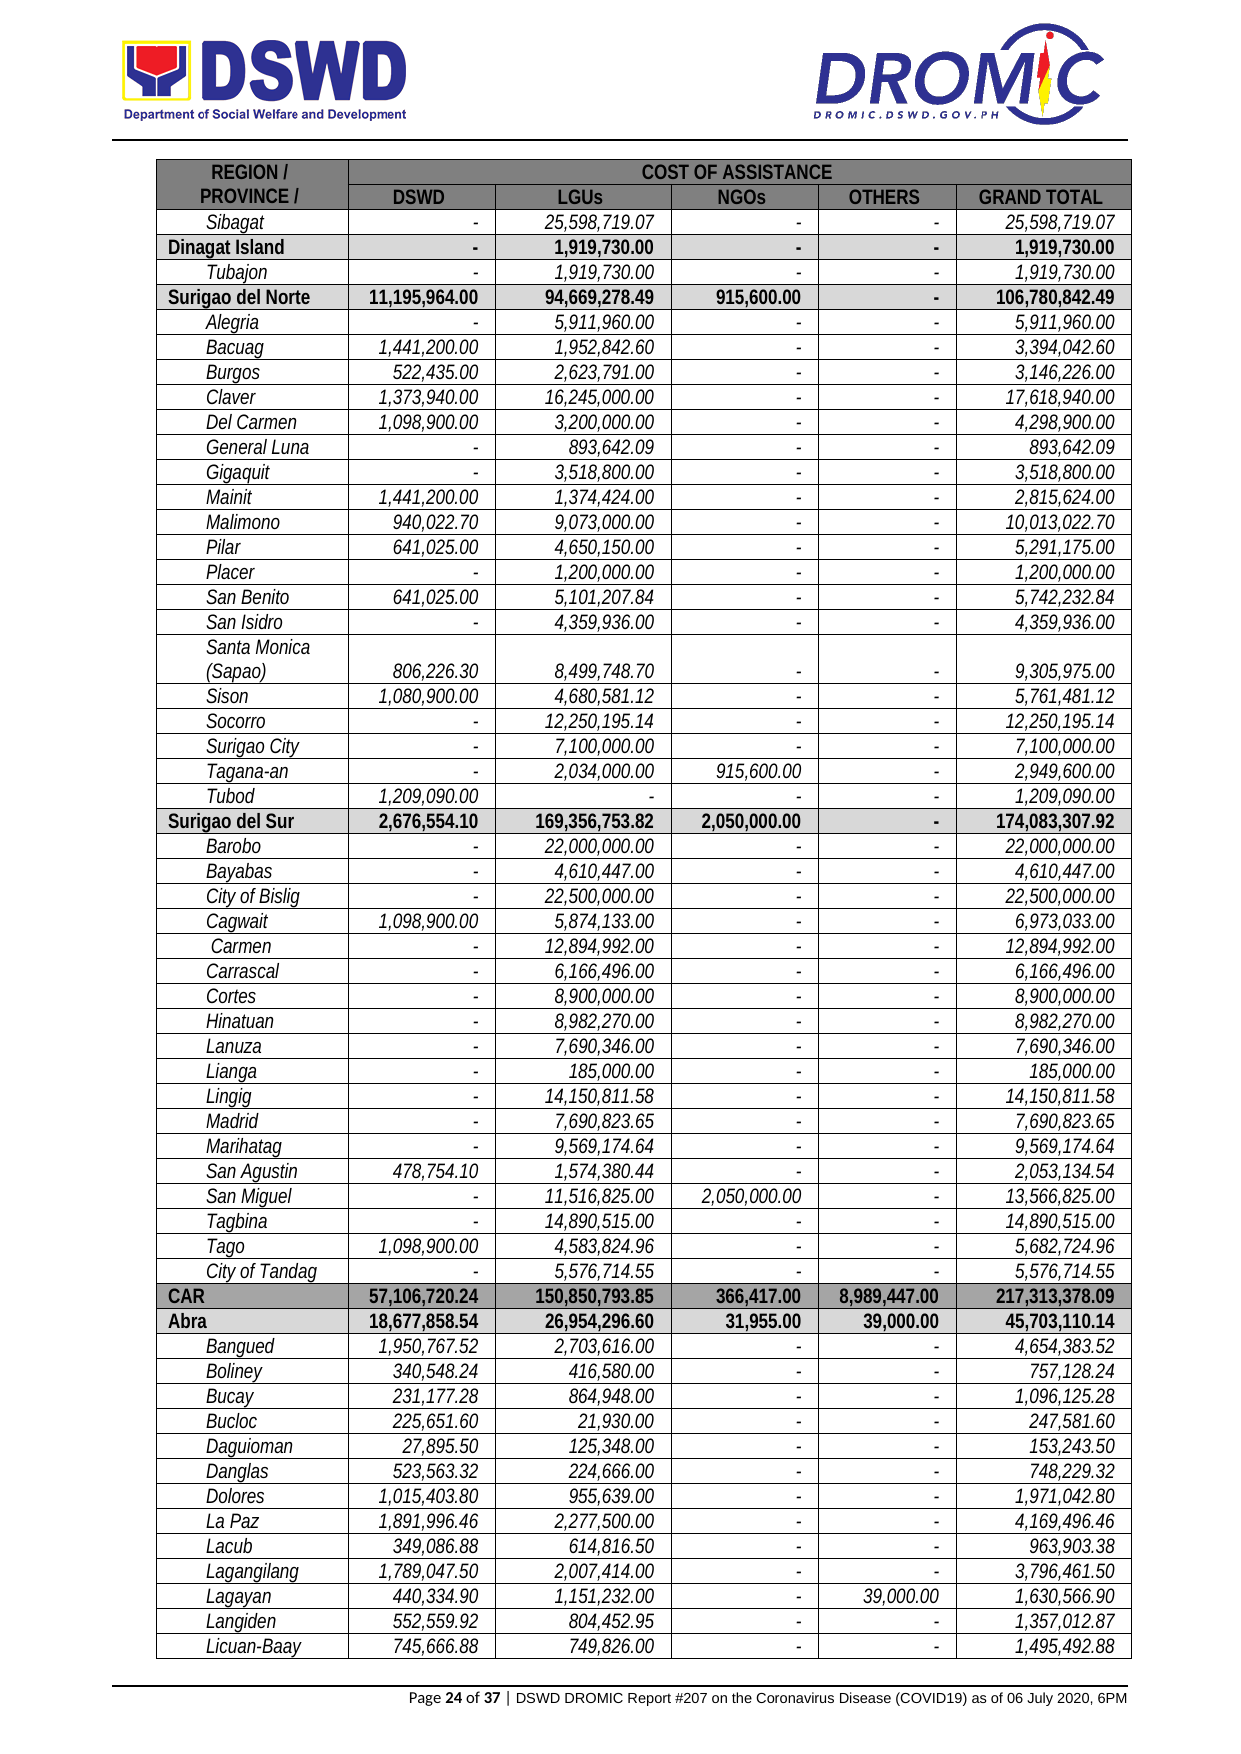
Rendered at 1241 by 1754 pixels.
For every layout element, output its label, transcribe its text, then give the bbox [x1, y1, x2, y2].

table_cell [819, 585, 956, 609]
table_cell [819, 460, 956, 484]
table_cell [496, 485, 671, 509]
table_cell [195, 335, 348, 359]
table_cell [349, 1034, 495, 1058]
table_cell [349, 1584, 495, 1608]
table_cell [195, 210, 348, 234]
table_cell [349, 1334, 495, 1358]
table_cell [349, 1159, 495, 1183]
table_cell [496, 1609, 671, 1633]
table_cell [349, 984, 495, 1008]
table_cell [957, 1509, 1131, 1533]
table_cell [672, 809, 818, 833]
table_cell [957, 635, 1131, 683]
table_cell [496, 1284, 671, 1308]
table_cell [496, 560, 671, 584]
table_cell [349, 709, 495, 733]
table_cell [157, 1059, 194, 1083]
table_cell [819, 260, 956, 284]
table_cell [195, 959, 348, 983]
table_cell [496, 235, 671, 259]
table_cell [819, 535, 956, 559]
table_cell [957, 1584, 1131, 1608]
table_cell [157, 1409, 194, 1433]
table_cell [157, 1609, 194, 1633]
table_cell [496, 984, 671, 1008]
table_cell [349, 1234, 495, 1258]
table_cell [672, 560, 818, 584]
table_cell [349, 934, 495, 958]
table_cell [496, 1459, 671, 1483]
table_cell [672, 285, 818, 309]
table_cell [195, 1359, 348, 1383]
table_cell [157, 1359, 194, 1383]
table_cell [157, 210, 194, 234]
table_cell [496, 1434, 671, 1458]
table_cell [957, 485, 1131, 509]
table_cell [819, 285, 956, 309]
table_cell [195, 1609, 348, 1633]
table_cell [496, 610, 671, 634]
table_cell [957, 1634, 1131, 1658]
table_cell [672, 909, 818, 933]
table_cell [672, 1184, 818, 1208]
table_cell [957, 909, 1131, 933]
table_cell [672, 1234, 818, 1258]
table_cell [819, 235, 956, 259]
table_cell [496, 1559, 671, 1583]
picture [781, 23, 1133, 125]
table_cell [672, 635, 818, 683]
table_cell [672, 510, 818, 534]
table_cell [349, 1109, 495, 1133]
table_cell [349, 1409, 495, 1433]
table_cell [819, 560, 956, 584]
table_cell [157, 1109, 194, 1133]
table_cell GRAND TOTAL [957, 185, 1131, 209]
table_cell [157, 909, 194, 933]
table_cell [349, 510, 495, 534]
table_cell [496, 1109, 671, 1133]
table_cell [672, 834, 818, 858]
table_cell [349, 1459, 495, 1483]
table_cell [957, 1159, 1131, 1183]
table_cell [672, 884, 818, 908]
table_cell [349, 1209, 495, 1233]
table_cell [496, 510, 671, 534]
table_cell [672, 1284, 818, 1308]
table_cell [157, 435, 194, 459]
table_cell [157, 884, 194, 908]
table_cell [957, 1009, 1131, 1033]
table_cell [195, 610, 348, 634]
table_header REGION / PROVINCE / MUNICIPALITY [157, 160, 348, 209]
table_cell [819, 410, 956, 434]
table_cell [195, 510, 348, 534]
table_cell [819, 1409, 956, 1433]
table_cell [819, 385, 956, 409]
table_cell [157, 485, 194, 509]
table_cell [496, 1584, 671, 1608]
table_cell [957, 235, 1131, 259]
table_cell LGUs [496, 185, 671, 209]
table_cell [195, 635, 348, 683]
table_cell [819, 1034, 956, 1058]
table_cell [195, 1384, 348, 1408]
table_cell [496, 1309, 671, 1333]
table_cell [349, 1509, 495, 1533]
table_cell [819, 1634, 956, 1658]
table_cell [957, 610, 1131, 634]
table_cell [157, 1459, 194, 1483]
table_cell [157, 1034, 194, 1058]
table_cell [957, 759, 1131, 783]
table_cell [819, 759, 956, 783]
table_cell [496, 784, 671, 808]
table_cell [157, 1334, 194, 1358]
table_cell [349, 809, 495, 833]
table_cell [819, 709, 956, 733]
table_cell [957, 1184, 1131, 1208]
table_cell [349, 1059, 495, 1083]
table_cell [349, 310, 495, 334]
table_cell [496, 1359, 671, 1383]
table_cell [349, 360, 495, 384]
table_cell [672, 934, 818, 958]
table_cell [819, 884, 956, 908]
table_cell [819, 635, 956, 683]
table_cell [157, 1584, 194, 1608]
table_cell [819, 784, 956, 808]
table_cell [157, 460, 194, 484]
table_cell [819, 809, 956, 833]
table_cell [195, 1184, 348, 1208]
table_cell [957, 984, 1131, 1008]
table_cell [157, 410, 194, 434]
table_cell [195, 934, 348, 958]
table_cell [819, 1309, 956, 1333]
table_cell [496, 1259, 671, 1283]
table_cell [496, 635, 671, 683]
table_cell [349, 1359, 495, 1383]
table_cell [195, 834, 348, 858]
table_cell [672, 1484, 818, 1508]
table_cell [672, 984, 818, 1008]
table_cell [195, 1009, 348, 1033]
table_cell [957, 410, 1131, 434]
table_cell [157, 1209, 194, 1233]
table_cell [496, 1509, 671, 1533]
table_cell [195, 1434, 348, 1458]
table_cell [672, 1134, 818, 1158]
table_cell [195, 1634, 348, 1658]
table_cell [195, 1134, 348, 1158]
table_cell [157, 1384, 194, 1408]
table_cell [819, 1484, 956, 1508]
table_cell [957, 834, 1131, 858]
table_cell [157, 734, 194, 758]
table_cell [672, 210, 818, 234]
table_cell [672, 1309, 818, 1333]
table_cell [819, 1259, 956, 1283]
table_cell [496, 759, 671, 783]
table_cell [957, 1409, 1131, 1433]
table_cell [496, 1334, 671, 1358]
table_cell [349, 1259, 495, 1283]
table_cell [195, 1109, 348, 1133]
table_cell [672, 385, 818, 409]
picture [112, 37, 416, 125]
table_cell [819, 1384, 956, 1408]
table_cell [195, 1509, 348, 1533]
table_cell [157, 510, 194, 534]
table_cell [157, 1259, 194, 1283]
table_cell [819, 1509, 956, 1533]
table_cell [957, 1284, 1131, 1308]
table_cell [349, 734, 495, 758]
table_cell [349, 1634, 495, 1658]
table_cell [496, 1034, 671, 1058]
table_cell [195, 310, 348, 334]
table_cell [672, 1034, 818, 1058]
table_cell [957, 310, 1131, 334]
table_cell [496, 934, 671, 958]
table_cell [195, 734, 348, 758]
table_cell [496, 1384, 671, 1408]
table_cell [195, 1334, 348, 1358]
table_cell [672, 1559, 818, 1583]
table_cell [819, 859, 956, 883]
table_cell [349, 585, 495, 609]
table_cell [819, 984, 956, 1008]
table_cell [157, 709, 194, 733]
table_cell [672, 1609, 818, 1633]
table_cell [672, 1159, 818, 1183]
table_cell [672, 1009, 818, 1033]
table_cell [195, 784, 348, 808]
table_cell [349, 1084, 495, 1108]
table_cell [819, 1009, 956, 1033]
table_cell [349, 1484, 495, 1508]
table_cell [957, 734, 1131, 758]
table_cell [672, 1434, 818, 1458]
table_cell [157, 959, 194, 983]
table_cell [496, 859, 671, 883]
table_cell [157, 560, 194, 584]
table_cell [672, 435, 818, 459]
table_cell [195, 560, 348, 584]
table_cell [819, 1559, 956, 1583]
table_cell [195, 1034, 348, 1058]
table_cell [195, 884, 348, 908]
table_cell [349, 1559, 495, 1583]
table_cell DSWD [349, 185, 495, 209]
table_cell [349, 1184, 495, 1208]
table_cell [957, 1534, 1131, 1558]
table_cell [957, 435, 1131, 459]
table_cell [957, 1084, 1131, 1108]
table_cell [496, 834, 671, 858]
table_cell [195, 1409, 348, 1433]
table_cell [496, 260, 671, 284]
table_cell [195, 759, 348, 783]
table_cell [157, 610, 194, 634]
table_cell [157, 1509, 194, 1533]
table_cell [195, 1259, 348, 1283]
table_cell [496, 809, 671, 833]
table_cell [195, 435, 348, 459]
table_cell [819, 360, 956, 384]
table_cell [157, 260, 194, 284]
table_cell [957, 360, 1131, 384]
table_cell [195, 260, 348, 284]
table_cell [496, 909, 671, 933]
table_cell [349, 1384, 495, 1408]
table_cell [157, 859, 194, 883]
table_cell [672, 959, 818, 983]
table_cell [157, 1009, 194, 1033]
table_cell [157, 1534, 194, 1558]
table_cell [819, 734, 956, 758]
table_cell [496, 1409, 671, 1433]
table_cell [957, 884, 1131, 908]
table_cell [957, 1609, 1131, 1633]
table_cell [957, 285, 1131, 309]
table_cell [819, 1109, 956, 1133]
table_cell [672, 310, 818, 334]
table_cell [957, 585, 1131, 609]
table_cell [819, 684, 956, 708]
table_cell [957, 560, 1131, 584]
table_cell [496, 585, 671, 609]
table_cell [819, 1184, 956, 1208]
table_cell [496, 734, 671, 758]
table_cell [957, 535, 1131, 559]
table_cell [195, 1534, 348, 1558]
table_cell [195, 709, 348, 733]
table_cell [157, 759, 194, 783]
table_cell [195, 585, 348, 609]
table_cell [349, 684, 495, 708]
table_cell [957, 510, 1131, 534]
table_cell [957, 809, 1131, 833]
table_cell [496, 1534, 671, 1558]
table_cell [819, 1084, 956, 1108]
table_header COST OF ASSISTANCE [349, 160, 1131, 184]
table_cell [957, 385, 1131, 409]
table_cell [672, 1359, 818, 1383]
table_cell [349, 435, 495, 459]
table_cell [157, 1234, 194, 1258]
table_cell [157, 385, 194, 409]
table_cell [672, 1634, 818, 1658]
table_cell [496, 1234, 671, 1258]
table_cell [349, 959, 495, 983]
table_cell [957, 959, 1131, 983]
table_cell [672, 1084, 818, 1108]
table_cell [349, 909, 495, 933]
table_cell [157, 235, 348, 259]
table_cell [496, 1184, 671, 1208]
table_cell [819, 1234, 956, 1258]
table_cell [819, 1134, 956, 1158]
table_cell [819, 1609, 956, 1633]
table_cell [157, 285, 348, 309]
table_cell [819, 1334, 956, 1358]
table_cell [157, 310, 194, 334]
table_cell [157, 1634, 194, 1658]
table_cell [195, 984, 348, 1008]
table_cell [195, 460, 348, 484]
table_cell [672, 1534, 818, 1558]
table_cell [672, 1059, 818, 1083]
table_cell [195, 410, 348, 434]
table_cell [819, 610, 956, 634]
table_cell OTHERS [819, 185, 956, 209]
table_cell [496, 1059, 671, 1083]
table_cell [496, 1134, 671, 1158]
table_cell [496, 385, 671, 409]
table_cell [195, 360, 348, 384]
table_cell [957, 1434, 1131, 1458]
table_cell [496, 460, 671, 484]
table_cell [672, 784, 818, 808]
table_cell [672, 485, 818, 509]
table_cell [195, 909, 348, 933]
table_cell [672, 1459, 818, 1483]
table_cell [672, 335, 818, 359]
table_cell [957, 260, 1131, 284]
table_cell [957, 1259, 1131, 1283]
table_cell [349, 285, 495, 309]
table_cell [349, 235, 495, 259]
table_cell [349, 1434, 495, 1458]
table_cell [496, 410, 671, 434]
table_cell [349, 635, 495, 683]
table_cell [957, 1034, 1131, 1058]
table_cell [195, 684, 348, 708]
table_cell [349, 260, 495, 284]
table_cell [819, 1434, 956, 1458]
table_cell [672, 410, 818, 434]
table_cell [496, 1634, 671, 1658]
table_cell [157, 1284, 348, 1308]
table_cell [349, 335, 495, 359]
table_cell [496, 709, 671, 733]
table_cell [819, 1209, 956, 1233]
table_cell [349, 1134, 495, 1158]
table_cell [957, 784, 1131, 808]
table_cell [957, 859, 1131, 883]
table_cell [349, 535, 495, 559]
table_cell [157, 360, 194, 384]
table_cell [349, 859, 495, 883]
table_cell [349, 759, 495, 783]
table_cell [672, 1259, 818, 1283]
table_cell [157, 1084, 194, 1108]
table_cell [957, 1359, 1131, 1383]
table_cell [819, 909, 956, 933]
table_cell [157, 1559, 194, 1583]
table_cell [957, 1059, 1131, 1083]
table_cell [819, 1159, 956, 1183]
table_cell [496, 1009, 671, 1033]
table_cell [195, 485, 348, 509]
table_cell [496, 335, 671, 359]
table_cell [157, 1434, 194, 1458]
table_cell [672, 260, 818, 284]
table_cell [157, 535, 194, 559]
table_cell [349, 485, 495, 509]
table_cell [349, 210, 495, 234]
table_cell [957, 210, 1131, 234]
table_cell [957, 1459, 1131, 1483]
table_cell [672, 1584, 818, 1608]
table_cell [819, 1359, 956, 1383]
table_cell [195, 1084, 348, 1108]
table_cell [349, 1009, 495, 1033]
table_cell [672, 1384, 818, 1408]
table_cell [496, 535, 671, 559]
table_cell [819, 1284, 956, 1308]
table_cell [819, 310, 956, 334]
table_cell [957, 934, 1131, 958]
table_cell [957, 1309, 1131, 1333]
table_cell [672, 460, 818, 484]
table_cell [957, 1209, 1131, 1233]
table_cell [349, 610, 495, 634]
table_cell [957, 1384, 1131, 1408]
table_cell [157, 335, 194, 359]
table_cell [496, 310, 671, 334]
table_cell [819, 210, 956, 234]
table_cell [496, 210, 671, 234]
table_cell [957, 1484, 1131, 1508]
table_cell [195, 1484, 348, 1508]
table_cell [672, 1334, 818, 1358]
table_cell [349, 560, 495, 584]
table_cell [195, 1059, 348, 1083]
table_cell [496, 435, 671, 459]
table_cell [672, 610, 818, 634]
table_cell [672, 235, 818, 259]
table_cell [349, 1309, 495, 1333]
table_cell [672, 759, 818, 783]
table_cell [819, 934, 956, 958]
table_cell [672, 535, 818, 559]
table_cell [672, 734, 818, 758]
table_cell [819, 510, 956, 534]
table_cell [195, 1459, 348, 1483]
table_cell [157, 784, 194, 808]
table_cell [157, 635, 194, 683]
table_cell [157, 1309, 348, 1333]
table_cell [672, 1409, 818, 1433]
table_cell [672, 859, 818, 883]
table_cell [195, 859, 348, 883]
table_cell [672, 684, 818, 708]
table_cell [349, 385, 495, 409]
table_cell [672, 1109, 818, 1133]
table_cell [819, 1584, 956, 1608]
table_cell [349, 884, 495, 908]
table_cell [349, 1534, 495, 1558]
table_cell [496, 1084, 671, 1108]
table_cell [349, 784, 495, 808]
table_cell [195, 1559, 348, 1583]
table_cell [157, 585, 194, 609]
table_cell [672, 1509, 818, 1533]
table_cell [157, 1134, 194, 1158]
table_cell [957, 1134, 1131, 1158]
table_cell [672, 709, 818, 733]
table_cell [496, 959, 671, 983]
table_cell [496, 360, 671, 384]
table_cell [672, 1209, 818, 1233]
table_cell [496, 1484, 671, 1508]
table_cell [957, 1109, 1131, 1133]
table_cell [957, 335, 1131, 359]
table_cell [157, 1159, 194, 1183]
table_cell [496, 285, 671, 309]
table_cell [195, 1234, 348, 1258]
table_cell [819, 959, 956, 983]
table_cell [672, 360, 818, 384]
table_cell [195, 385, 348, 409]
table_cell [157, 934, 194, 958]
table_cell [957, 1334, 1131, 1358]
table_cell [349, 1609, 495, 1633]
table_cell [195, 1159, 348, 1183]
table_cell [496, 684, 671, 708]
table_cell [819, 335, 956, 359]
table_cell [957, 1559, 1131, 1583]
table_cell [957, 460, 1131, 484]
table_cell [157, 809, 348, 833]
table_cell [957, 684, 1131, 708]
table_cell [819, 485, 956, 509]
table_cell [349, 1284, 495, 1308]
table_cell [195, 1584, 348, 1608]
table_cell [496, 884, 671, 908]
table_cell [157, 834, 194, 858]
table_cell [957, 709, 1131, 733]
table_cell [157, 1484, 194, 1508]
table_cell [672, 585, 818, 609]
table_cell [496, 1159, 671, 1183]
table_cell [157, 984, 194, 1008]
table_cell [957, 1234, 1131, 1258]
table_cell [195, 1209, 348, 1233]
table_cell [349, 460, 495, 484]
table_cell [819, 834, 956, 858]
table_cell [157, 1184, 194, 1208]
table_cell NGOs [672, 185, 818, 209]
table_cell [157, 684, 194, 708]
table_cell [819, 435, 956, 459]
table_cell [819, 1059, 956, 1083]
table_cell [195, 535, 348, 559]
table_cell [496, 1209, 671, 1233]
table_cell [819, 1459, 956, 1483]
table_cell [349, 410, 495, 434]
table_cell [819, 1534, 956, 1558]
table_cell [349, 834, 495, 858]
